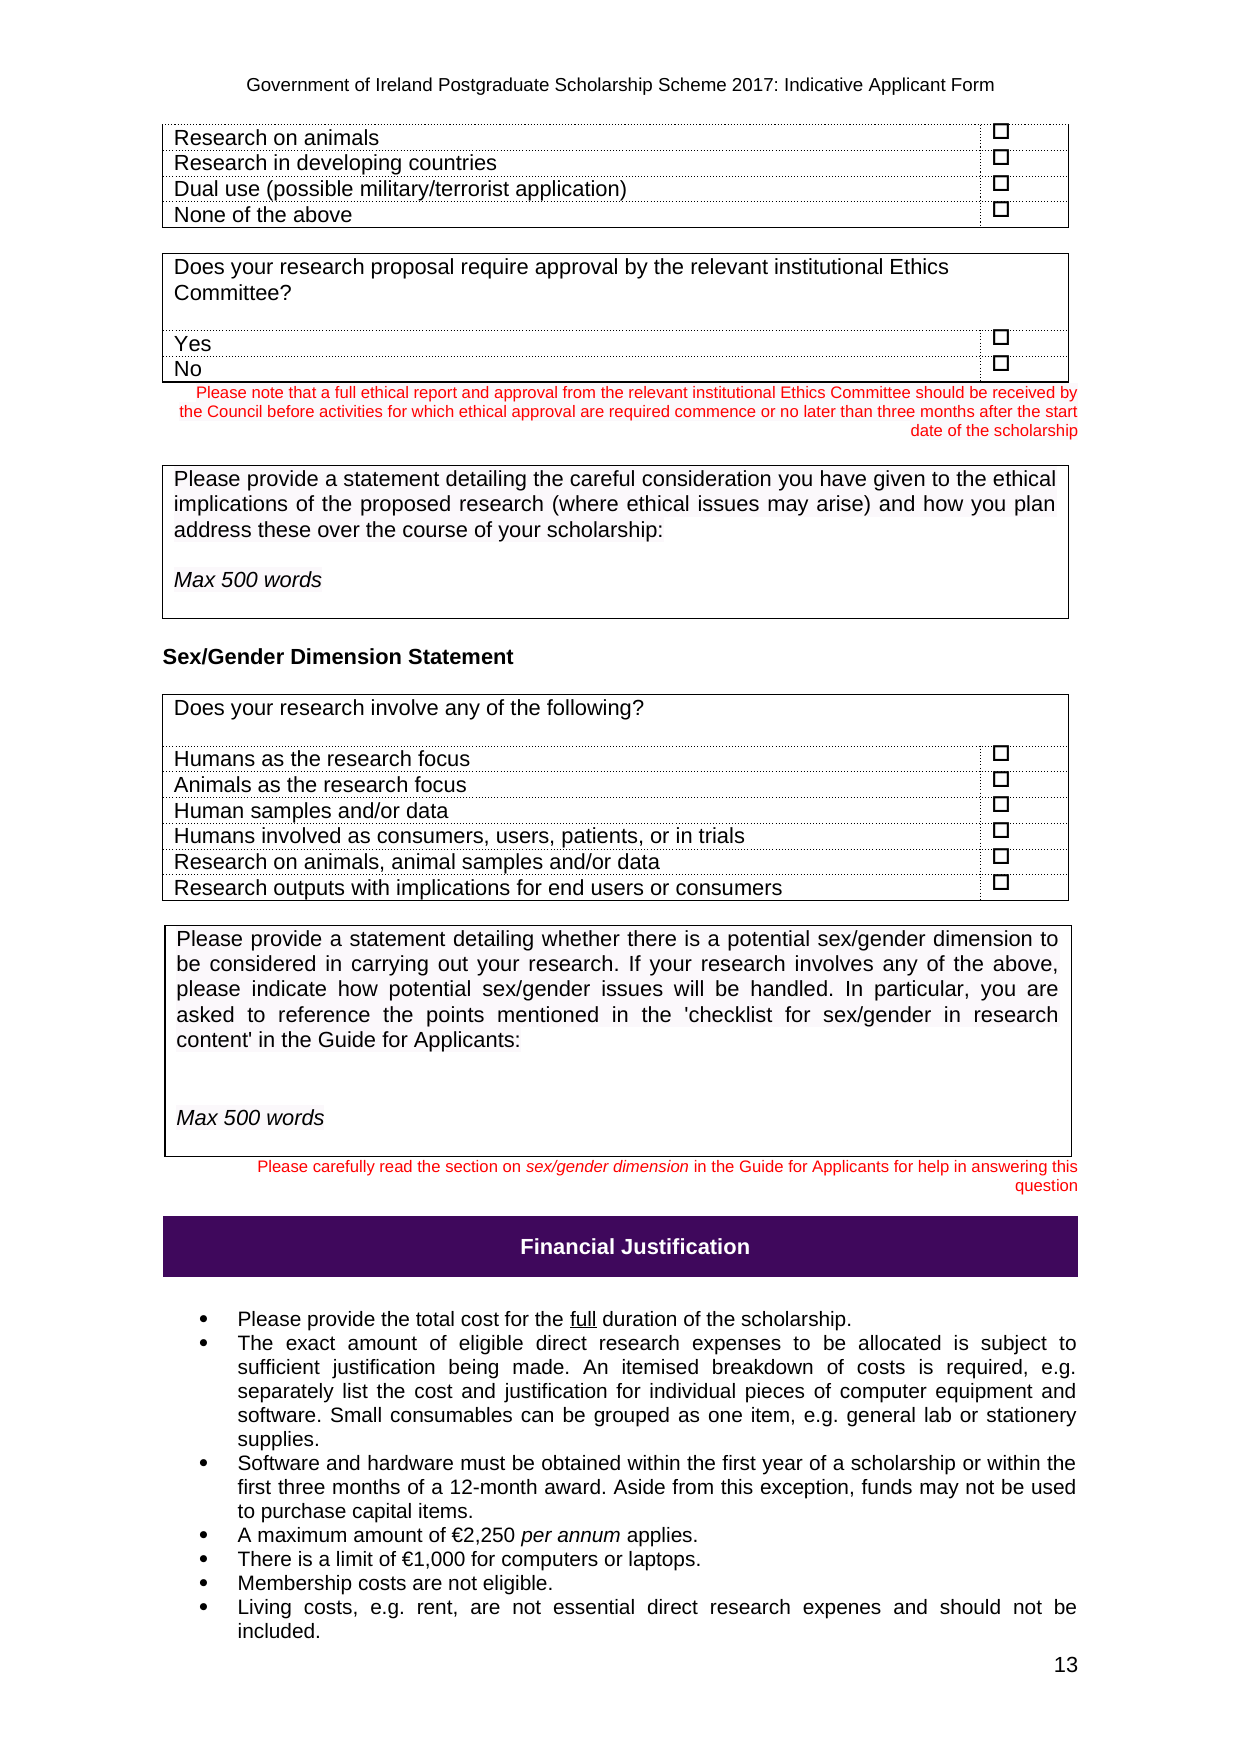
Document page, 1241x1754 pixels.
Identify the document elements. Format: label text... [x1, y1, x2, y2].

table_cell [980, 124, 1068, 150]
table_cell [980, 823, 1068, 848]
table_cell [980, 746, 1068, 771]
list Software and hardware must be obtained within the first year of a scholarship or within the first three months of a 12-month award. Aside from this exception, funds may not be used to purchase capital items. [200, 1450, 1078, 1522]
table_cell [980, 201, 1068, 227]
list Living costs, e.g. rent, are not essential direct research expenes and should not be included. [200, 1594, 1078, 1643]
table_cell [980, 330, 1068, 356]
table_header Does your research involve any of the following? [163, 695, 1068, 746]
table_cell [980, 771, 1068, 797]
table_cell Animals as the research focus [163, 771, 980, 797]
text Sex/Gender Dimension Statement [162, 644, 1078, 669]
table_cell None of the above [163, 201, 980, 227]
table_cell No [163, 356, 980, 381]
list There is a limit of €1,000 for computers or laptops. [200, 1546, 1078, 1571]
table_cell Research on animals [163, 124, 980, 150]
table_header Please provide a statement detailing whether there is a potential sex/gender dimension to be considered in carrying out your research. If your research involves any of the above, please indicate how potential sex/gender issues will be handled. In particular, you are asked to reference the points mentioned in the 'checklist for sex/gender in research content' in the Guide for Applicants: Max 500 words [166, 926, 1071, 1156]
table_cell Research on animals, animal samples and/or data [163, 849, 980, 874]
table_cell [980, 849, 1068, 874]
table_cell [980, 874, 1068, 900]
list Membership costs are not eligible. [200, 1571, 1078, 1594]
table_cell [980, 356, 1068, 381]
table_header Please provide a statement detailing the careful consideration you have given to the ethical implications of the proposed research (where ethical issues may arise) and how you plan address these over the course of your scholarship: Max 500 words [163, 466, 1068, 617]
table_header Does your research proposal require approval by the relevant institutional Ethics Committee? [163, 254, 1068, 330]
list Please provide the total cost for the full duration of the scholarship. [200, 1306, 1078, 1331]
table_cell [980, 150, 1068, 176]
table_header Financial Justification [163, 1216, 1078, 1277]
table_cell Yes [163, 330, 980, 356]
table_cell [980, 797, 1068, 823]
table_cell Research outputs with implications for end users or consumers [163, 874, 980, 900]
table_cell Humans as the research focus [163, 746, 980, 771]
table_cell Humans involved as consumers, users, patients, or in trials [163, 823, 980, 848]
table_cell [980, 176, 1068, 201]
text Please carefully read the section on sex/gender dimension in the Guide for Applicants for help in answering this question [251, 1157, 1078, 1195]
table_cell Human samples and/or data [163, 797, 980, 823]
text Please note that a full ethical report and approval from the relevant institutional Ethics Committee should be received by the Council before activities for which ethical approval are required commence or no later than three months after the start date of the scholarship [162, 383, 910, 440]
table_cell Research in developing countries [163, 150, 980, 176]
list A maximum amount of €2,250 per annum applies. [200, 1522, 1078, 1546]
list The exact amount of eligible direct research expenses to be allocated is subject to sufficient justification being made. An itemised breakdown of costs is required, e.g. separately list the cost and justification for individual pieces of computer equipment and software. Small consumables can be grouped as one item, e.g. general lab or stationery supplies. [200, 1331, 1078, 1450]
table_cell Dual use (possible military/terrorist application) [163, 176, 980, 201]
